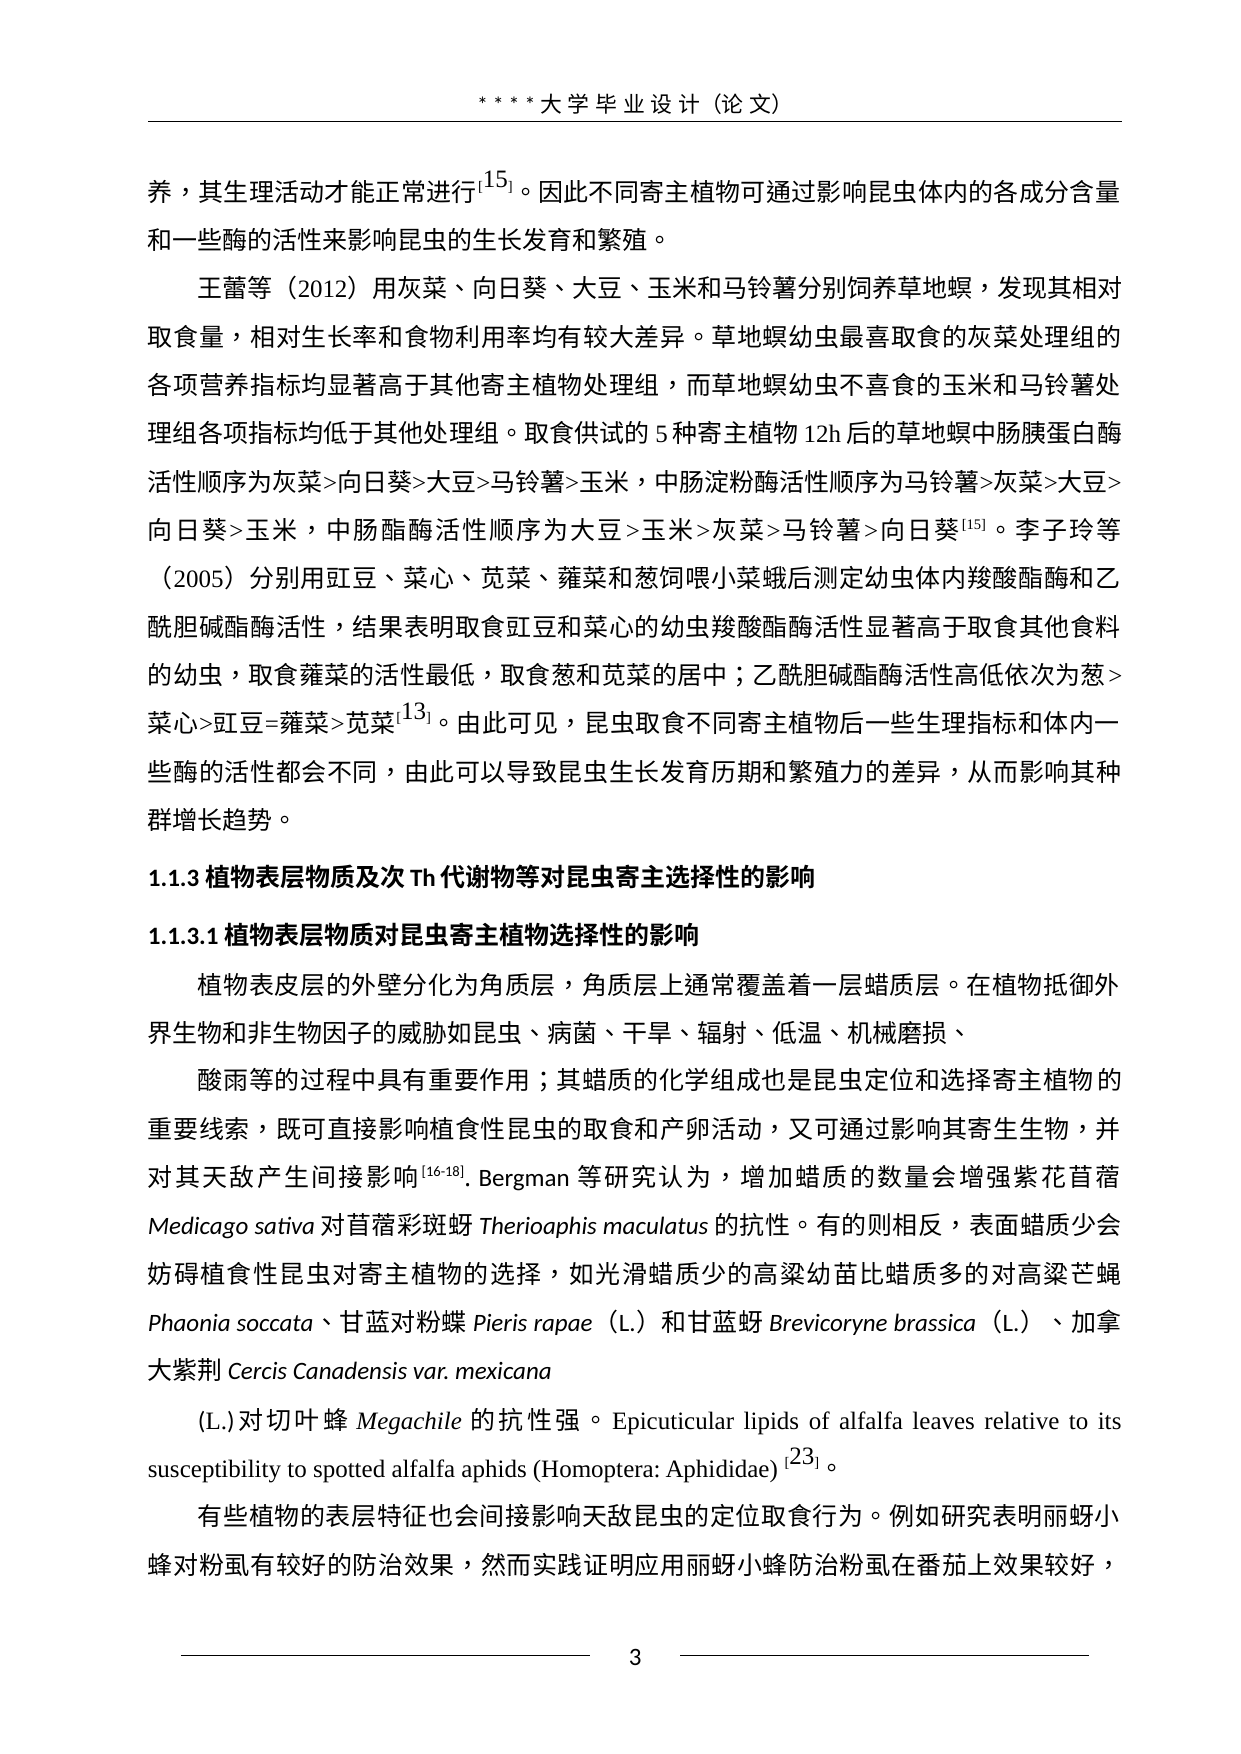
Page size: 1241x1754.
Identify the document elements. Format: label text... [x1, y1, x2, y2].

subtitle 1.1.3 植物表层物质及次Th代谢物等对昆虫寄主选择性的影响 [148, 860, 1122, 894]
text 王蕾等（2012）用灰菜、向日葵、大豆、玉米和马铃薯分别饲养草地螟，发现其相对取食量，相对生长率和食物利用率均有较大差异。草地螟幼虫最喜取食的灰菜处理组的各项营养指标均显著高于其他寄主植物处理组，而草地螟幼虫不喜食的玉米和马铃薯处理组各项指标均低于其他处理组。取食供试的5种寄主植物12h后的草地螟中肠胰蛋白酶活性顺序为灰菜>向日葵>大豆>马铃薯>玉米，中肠淀粉酶活性顺序为马铃薯>灰菜>大豆>向日葵>玉米，中肠酯酶活性顺序为大豆>玉米>灰菜>马铃薯>向日葵[15]。李子玲等（2005）分别用豇豆、菜心、苋菜、蕹菜和葱饲喂小菜蛾后测定幼虫体内羧酸酯酶和乙酰胆碱酯酶活性，结果表明取食豇豆和菜心的幼虫羧酸酯酶活性显著高于取食其他食料的幼虫，取食蕹菜的活性最低，取食葱和苋菜的居中；乙酰胆碱酯酶活性高低依次为葱>菜心>豇豆=蕹菜>苋菜[13]。由此可见，昆虫取食不同寄主植物后一些生理指标和体内一些酶的活性都会不同，由此可以导致昆虫生长发育历期和繁殖力的差异，从而影响其种群增长趋势。 [148, 256, 1122, 836]
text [148, 1484, 1122, 1580]
text 植物表皮层的外壁分化为角质层，角质层上通常覆盖着一层蜡质层。在植物抵御外界生物和非生物因子的威胁如昆虫、病菌、干旱、辐射、低温、机械磨损、 [148, 952, 1122, 1049]
subtitle 1.1.3.1 植物表层物质对昆虫寄主植物选择性的影响 [148, 918, 1122, 952]
text (L.)对切叶蜂Megachile的抗性强。Epicuticular lipids of alfalfa leaves relative to its susceptibility to spotted alfalfa aphids (Homoptera: Aphididae) [23]。 [148, 1387, 1122, 1484]
text 酸雨等的过程中具有重要作用；其蜡质的化学组成也是昆虫定位和选择寄主植物的重要线索，既可直接影响植食性昆虫的取食和产卵活动，又可通过影响其寄生生物，并对其天敌产生间接影响[16-18]. Bergman等研究认为，增加蜡质的数量会增强紫花苜蓿Medicago sativa对苜蓿彩斑蚜Therioaphis maculatus的抗性。有的则相反，表面蜡质少会妨碍植食性昆虫对寄主植物的选择，如光滑蜡质少的高粱幼苗比蜡质多的对高粱芒蝇Phaonia soccata、甘蓝对粉蝶Pieris rapae（L.）和甘蓝蚜Brevicoryne brassica（L.）、加拿大紫荆Cercis Canadensis var. mexicana [148, 1049, 1122, 1387]
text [148, 159, 1122, 256]
